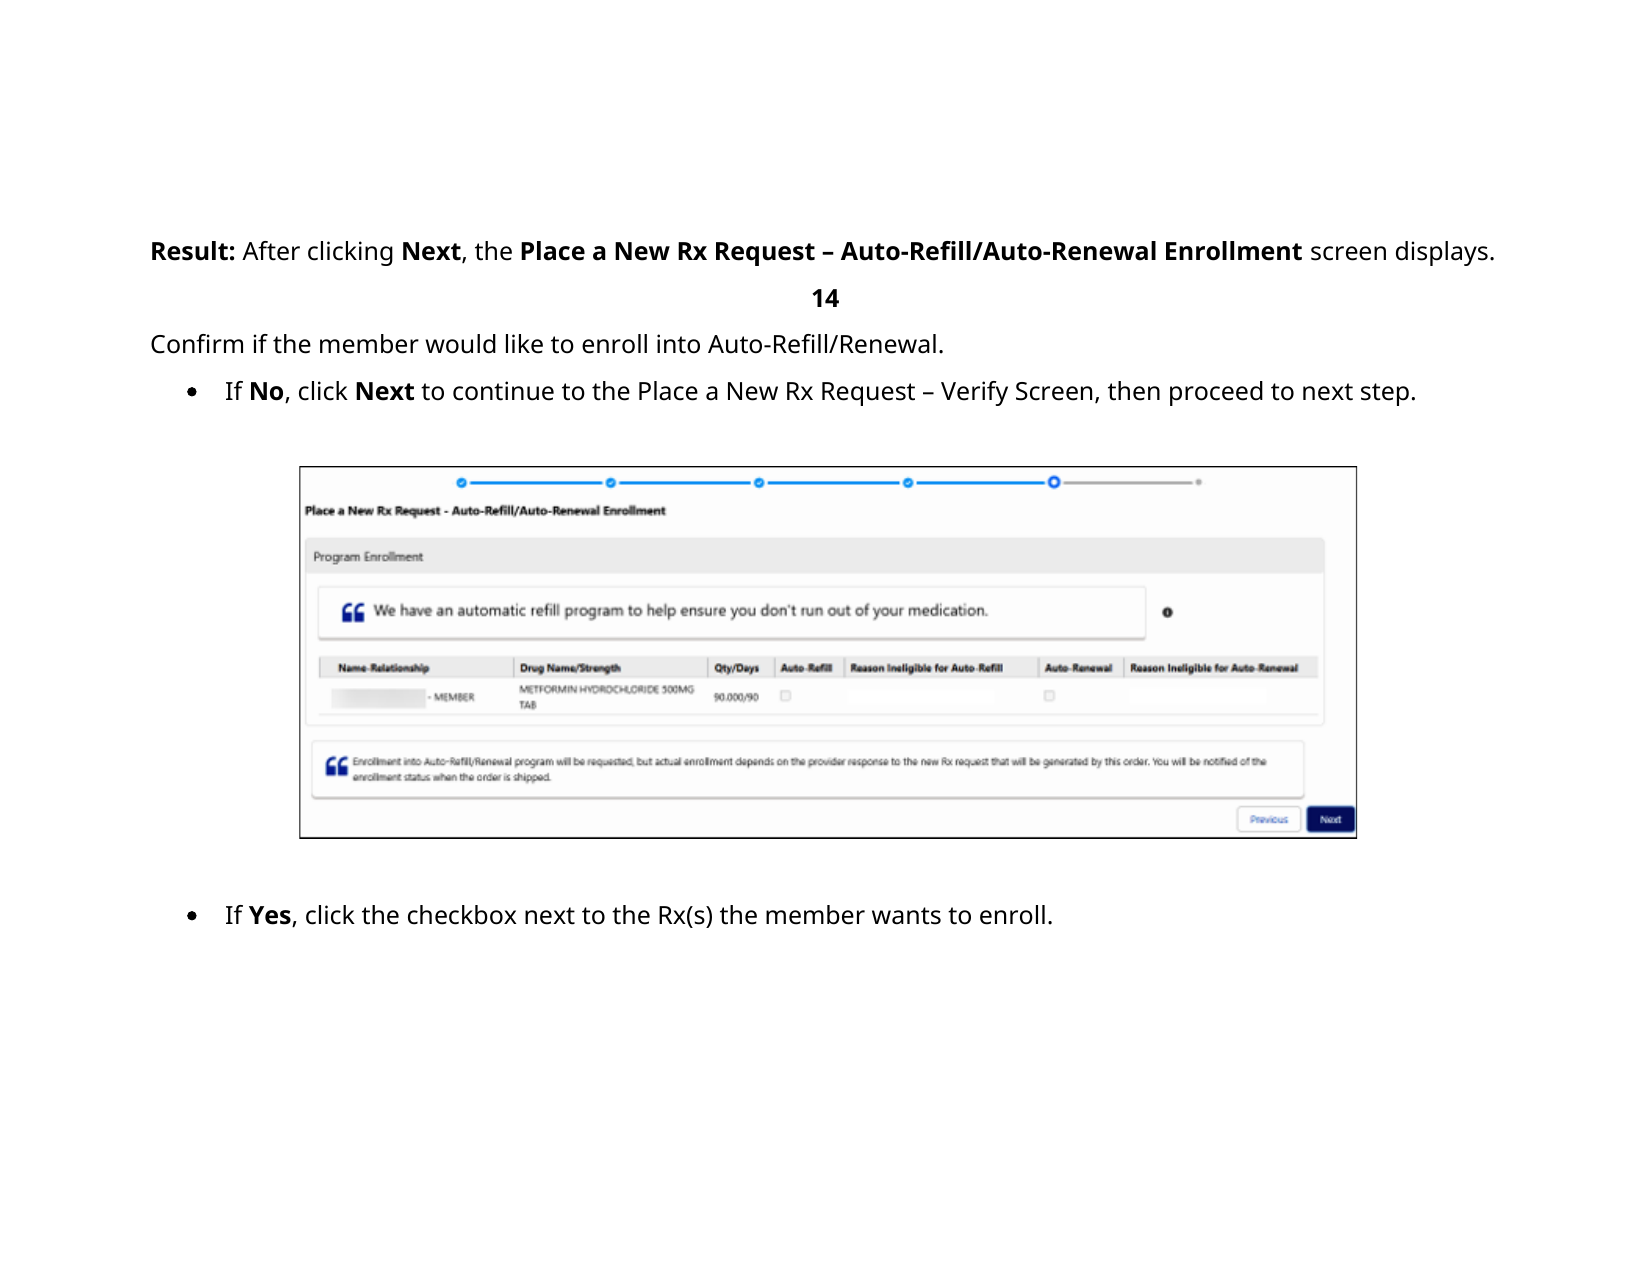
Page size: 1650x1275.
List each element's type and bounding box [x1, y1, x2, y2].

picture [299, 466, 1358, 839]
